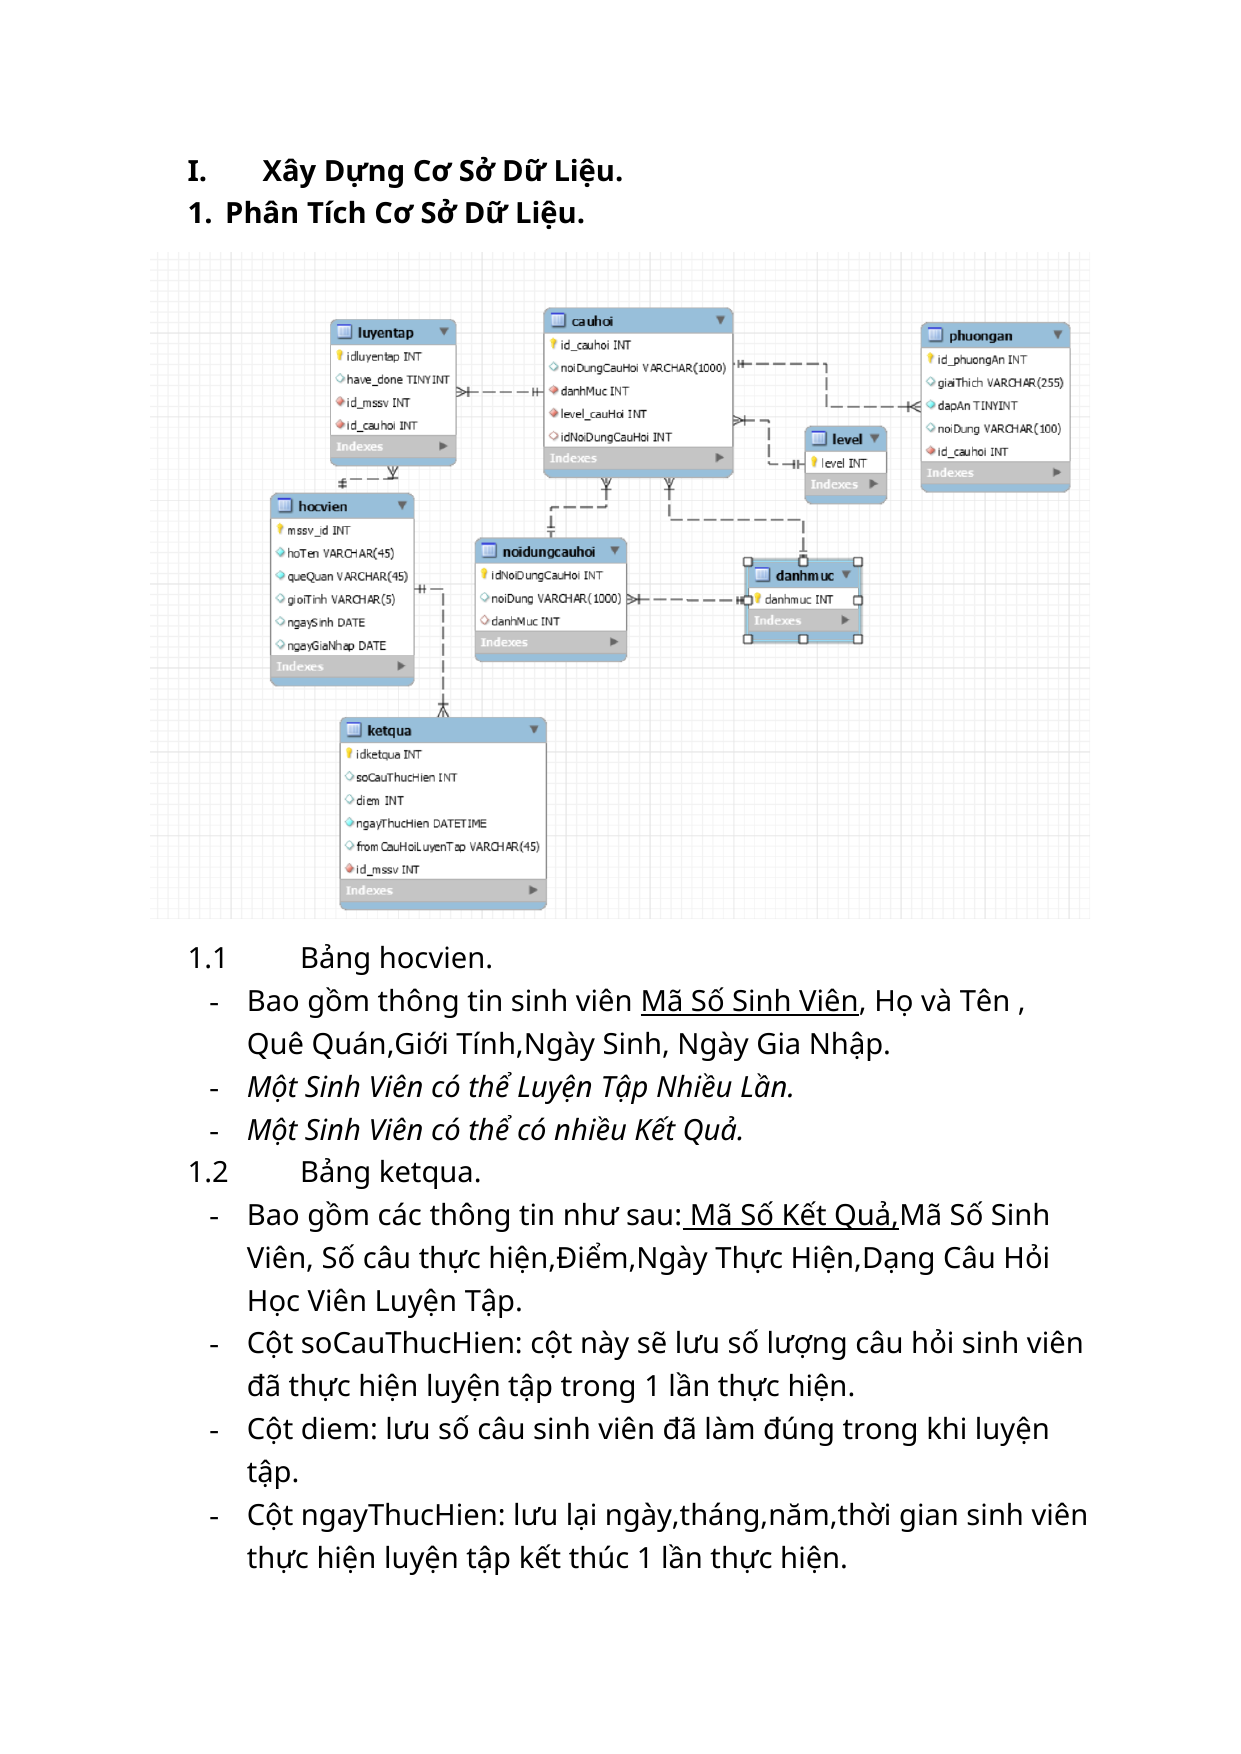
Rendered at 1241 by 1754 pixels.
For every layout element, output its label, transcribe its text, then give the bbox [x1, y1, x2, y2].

list Bao gồm thông tin sinh viên Mã Số Sinh Viên, Họ và Tên , Quê Quán,Giới Tính,Ngày Sinh, Ngày Gia Nhập. [209, 980, 1090, 1063]
list Phân Tích Cơ Sở Dữ Liệu. [187, 193, 1090, 232]
list Bảng hocvien. [187, 937, 1090, 977]
list Một Sinh Viên có thể Luyện Tập Nhiều Lần. [209, 1066, 1090, 1106]
list Một Sinh Viên có thể có nhiều Kết Quả. [209, 1109, 1090, 1148]
list Cột diem: lưu số câu sinh viên đã làm đúng trong khi luyện tập. [209, 1408, 1090, 1491]
list Bao gồm các thông tin như sau: Mã Số Kết Quả,Mã Số Sinh Viên, Số câu thực hiện,Điểm,Ngày Thực Hiện,Dạng Câu Hỏi Học Viên Luyện Tập. [209, 1194, 1090, 1320]
list Cột ngayThucHien: lưu lại ngày,tháng,năm,thời gian sinh viên thực hiện luyện tập kết thúc 1 lần thực hiện. [209, 1494, 1090, 1577]
list Xây Dựng Cơ Sở Dữ Liệu. [187, 150, 1090, 190]
list Cột soCauThucHien: cột này sẽ lưu số lượng câu hỏi sinh viên đã thực hiện luyện tập trong 1 lần thực hiện. [209, 1323, 1090, 1405]
list Bảng ketqua. [187, 1152, 1090, 1191]
